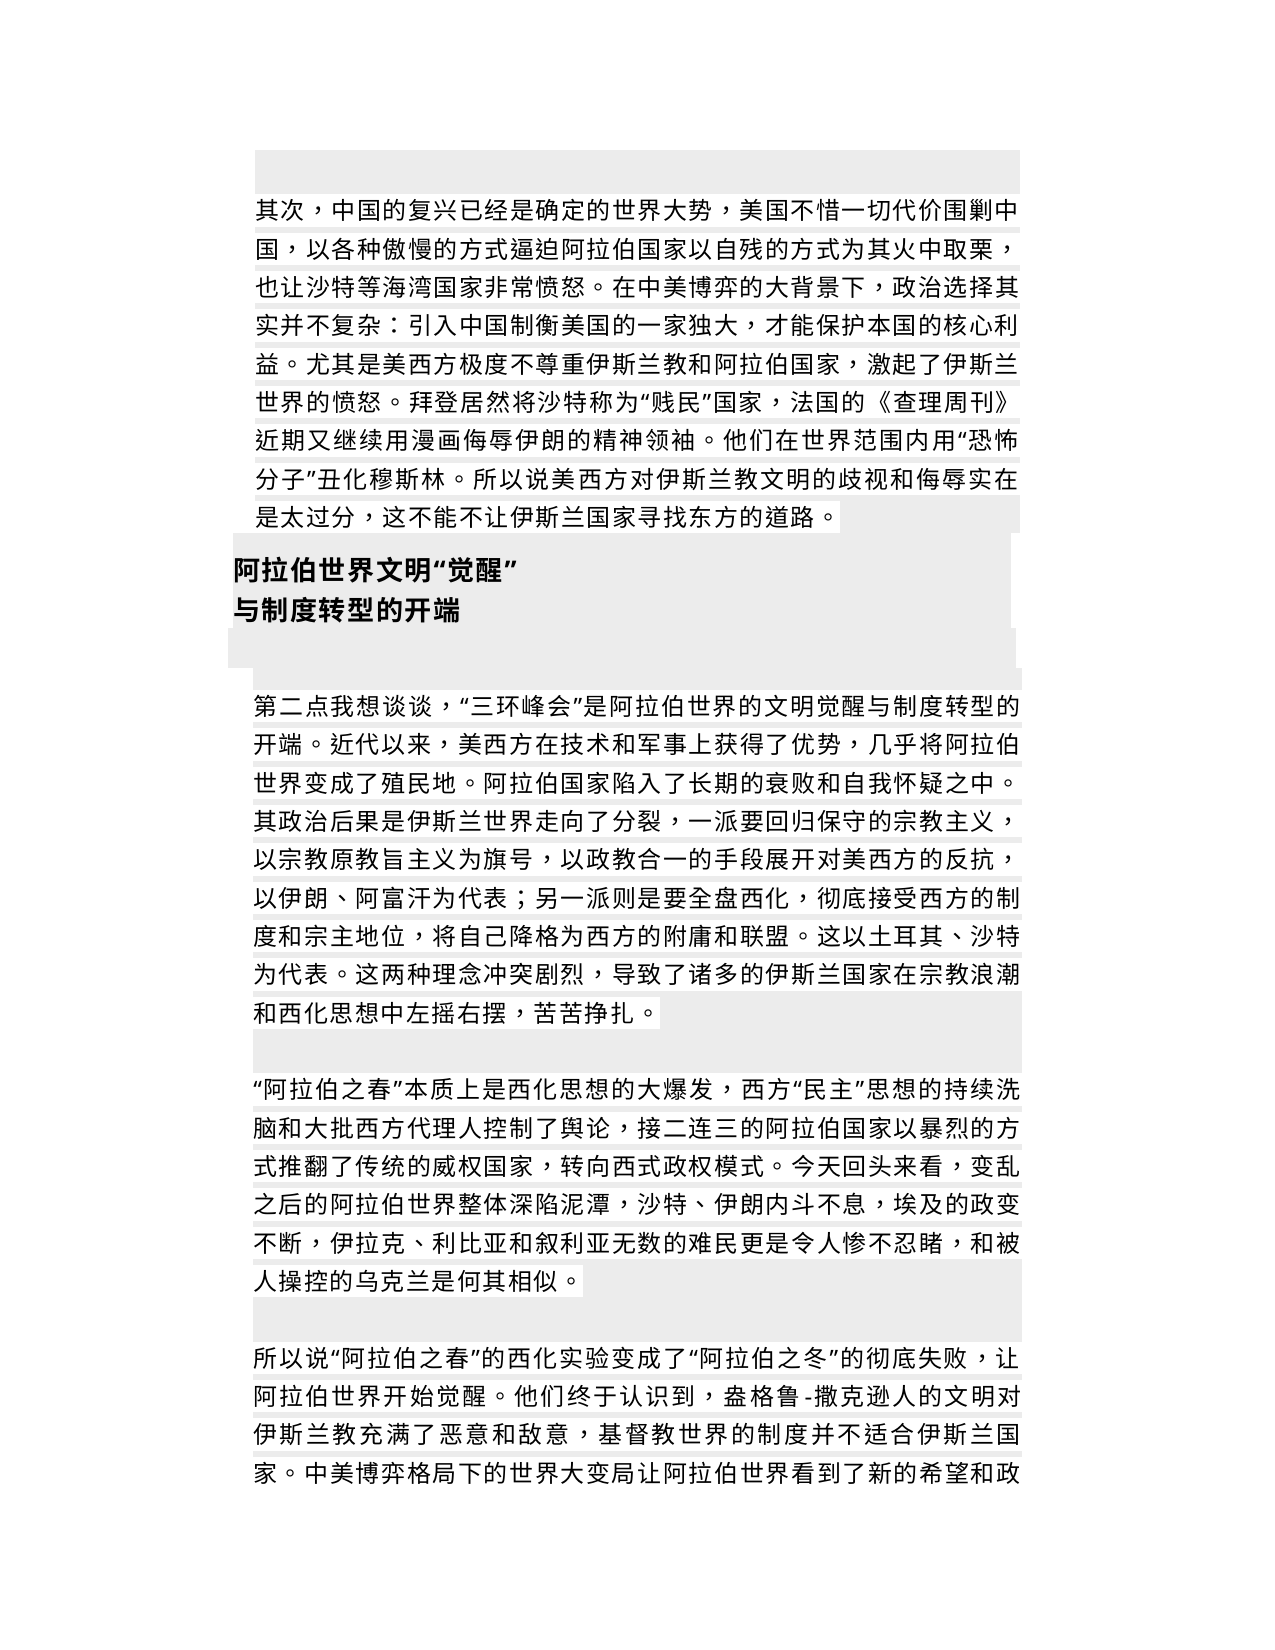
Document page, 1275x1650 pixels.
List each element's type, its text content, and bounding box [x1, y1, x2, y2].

text 阿拉伯世界文明“觉醒” [233, 549, 1011, 589]
text “阿拉伯之春”本质上是西化思想的大爆发，西方“民主”思想的持续洗脑和大批西方代理人控制了舆论，接二连三的阿拉伯国家以暴烈的方式推翻了传统的威权国家，转向西式政权模式。今天回头来看，变乱之后的阿拉伯世界整体深陷泥潭，沙特、伊朗内斗不息，埃及的政变不断，伊拉克、利比亚和叙利亚无数的难民更是令人惨不忍睹，和被人操控的乌克兰是何其相似。 [253, 1259, 1022, 1297]
text 与制度转型的开端 [233, 589, 1011, 628]
